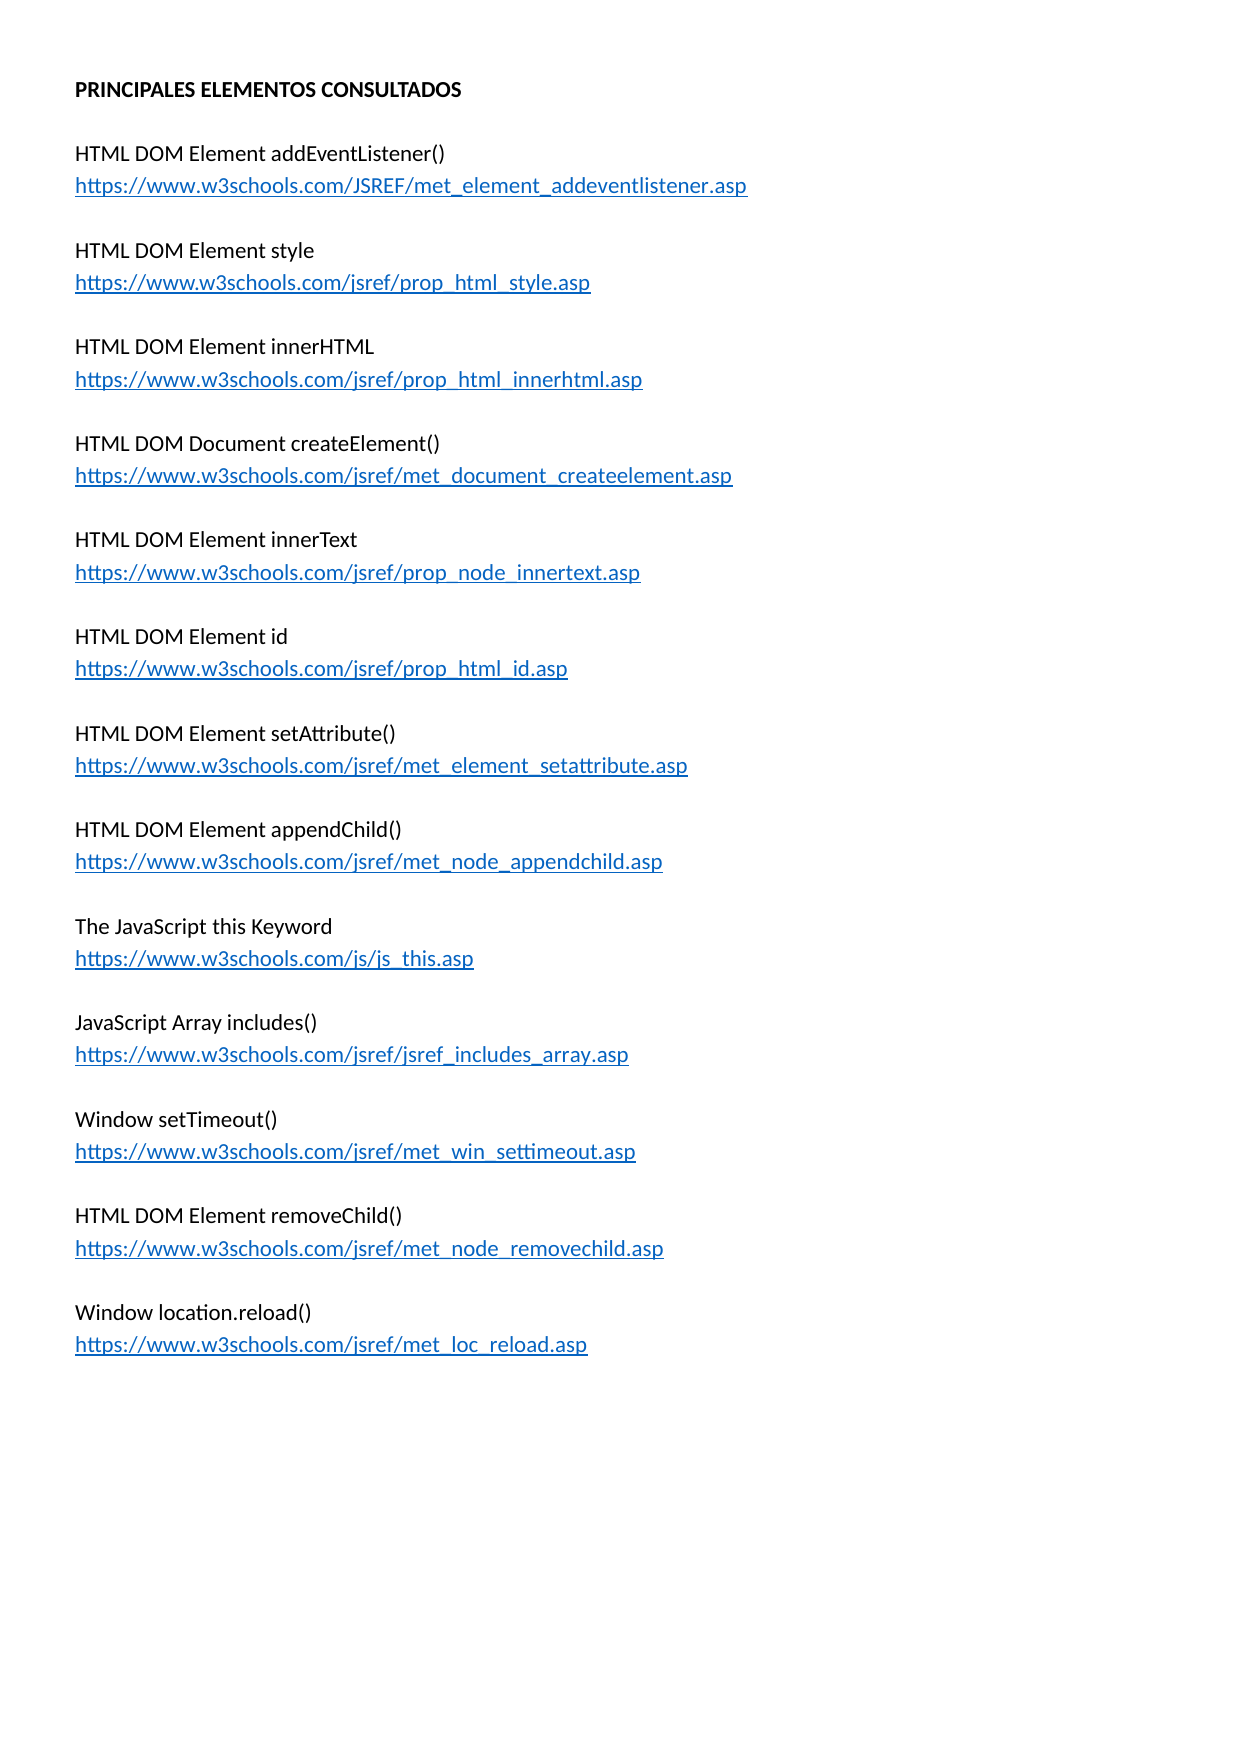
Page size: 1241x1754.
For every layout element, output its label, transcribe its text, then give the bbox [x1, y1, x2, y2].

text https://www.w3schools.com/jsref/met_node_removechild.asp [75, 1234, 1165, 1262]
text https://www.w3schools.com/jsref/jsref_includes_array.asp [75, 1041, 1165, 1069]
text HTML DOM Element innerHTML [75, 332, 1165, 361]
text HTML DOM Element innerText [75, 526, 1165, 554]
text https://www.w3schools.com/JSREF/met_element_addeventlistener.asp [75, 172, 1165, 199]
text HTML DOM Element addEventListener() [75, 139, 1165, 167]
text HTML DOM Document createElement() [75, 429, 1165, 457]
text The JavaScript this Keyword [75, 912, 1165, 940]
text https://www.w3schools.com/jsref/met_document_createelement.asp [75, 461, 1165, 489]
text https://www.w3schools.com/jsref/prop_node_innertext.asp [75, 558, 1165, 586]
text https://www.w3schools.com/jsref/prop_html_style.asp [75, 268, 1165, 296]
text https://www.w3schools.com/js/js_this.asp [75, 944, 1165, 972]
text HTML DOM Element removeChild() [75, 1202, 1165, 1229]
text https://www.w3schools.com/jsref/met_win_settimeout.asp [75, 1137, 1165, 1165]
text HTML DOM Element setAttribute() [75, 719, 1165, 747]
text https://www.w3schools.com/jsref/met_element_setattribute.asp [75, 751, 1165, 779]
text https://www.w3schools.com/jsref/prop_html_innerhtml.asp [75, 365, 1165, 393]
text https://www.w3schools.com/jsref/prop_html_id.asp [75, 654, 1165, 682]
text Window setTimeout() [75, 1105, 1165, 1133]
text https://www.w3schools.com/jsref/met_node_appendchild.asp [75, 847, 1165, 876]
text PRINCIPALES ELEMENTOS CONSULTADOS [75, 75, 1165, 103]
text JavaScript Array includes() [75, 1008, 1165, 1036]
subtitle HTML DOM Element style [75, 236, 1165, 264]
text https://www.w3schools.com/jsref/met_loc_reload.asp [75, 1330, 1165, 1358]
text HTML DOM Element id [75, 622, 1165, 650]
text Window location.reload() [75, 1298, 1165, 1326]
text HTML DOM Element appendChild() [75, 815, 1165, 843]
